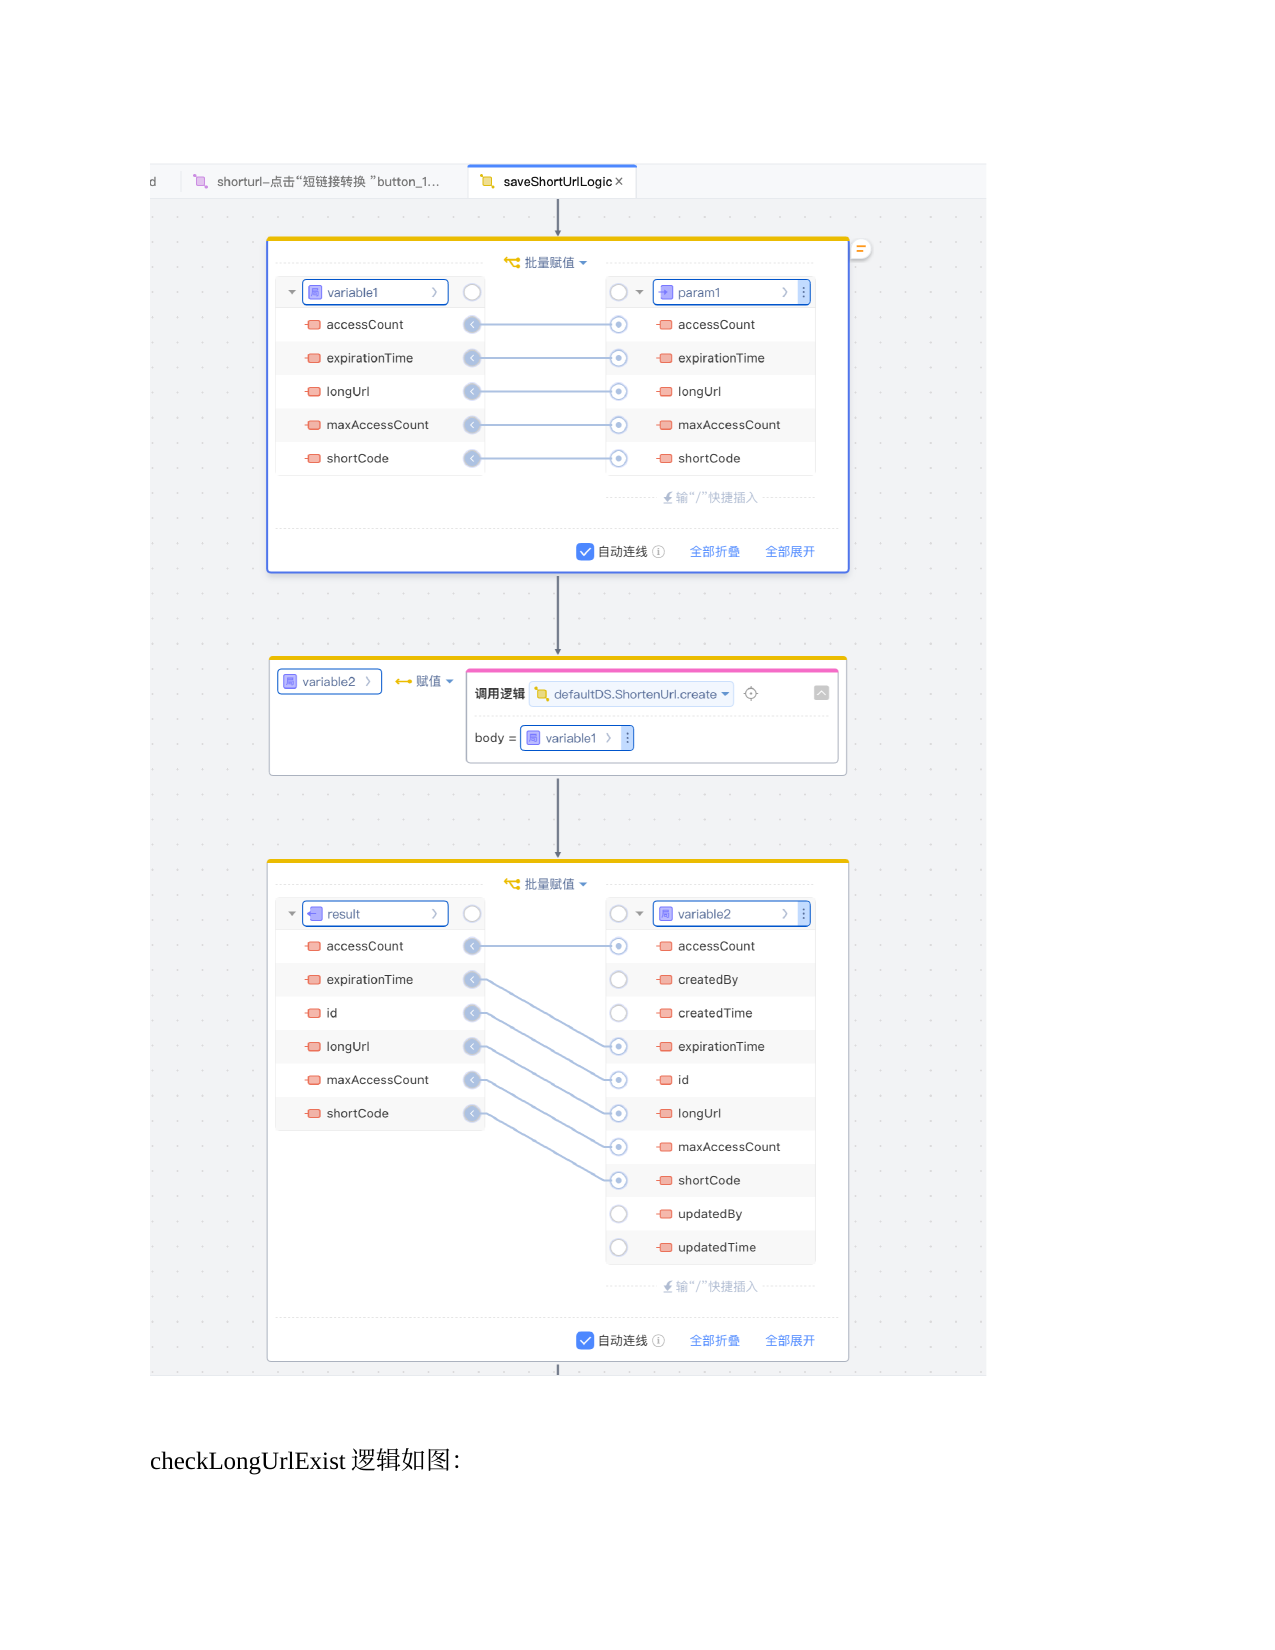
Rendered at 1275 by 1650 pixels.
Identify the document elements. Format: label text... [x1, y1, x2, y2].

picture [150, 158, 987, 1378]
text checkLongUrlExist逻辑如图： [150, 1426, 1125, 1491]
